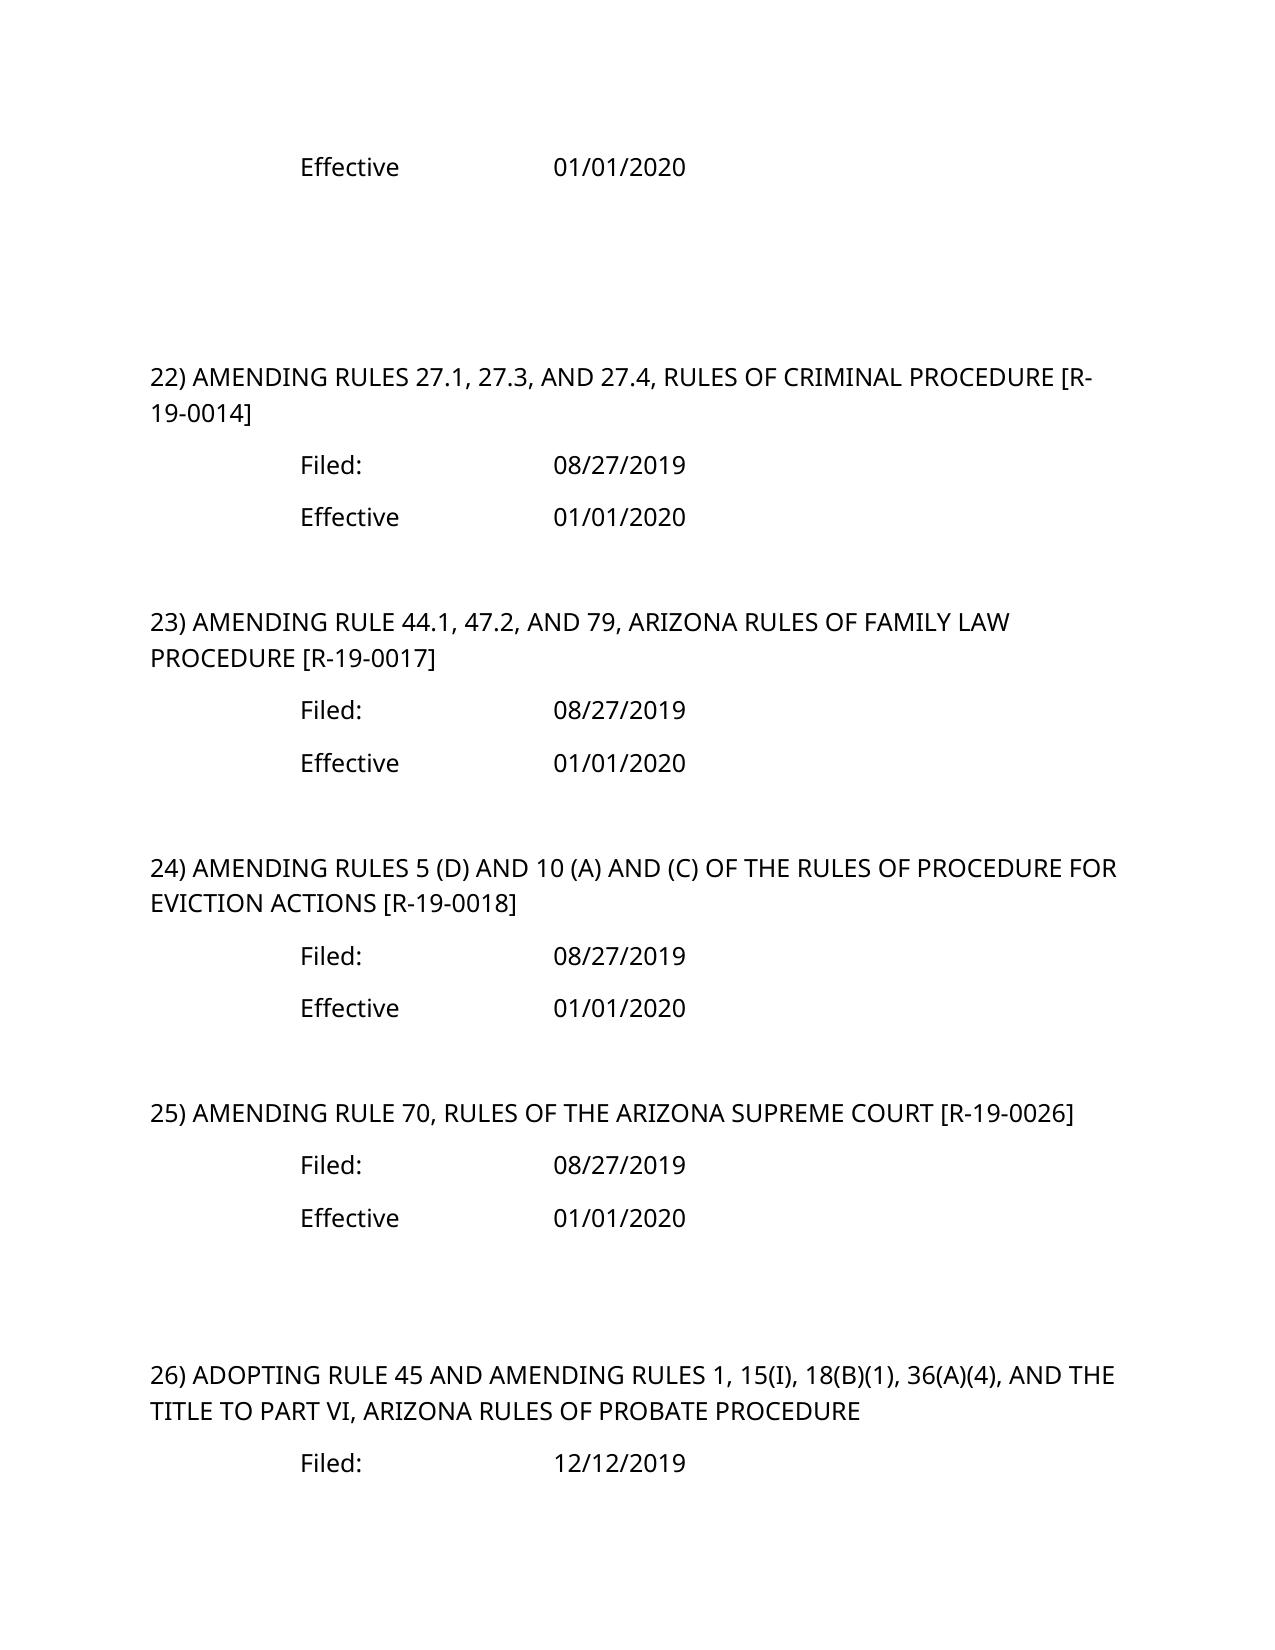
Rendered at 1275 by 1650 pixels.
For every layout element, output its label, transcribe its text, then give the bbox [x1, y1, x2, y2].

text Filed: 08/27/2019 [150, 1148, 1125, 1182]
text Filed: 08/27/2019 [150, 448, 1125, 482]
text 25) AMENDING RULE 70, RULES OF THE ARIZONA SUPREME COURT [R-19-0026] [150, 1096, 1125, 1129]
text Effective 01/01/2020 [150, 991, 1125, 1025]
text Filed: 08/27/2019 [150, 693, 1125, 727]
text 24) AMENDING RULES 5 (D) AND 10 (A) AND (C) OF THE RULES OF PROCEDURE FOR EVICTION ACTIONS [R-19-0018] [150, 850, 1125, 920]
text 23) AMENDING RULE 44.1, 47.2, AND 79, ARIZONA RULES OF FAMILY LAW PROCEDURE [R-19-0017] [150, 605, 1125, 675]
text Effective 01/01/2020 [150, 150, 1125, 184]
text Filed: 08/27/2019 [150, 938, 1125, 972]
text Filed: 12/12/2019 [150, 1446, 1125, 1480]
text 26) ADOPTING RULE 45 AND AMENDING RULES 1, 15(I), 18(B)(1), 36(A)(4), AND THE TITLE TO PART VI, ARIZONA RULES OF PROBATE PROCEDURE [150, 1357, 1125, 1427]
text 22) AMENDING RULES 27.1, 27.3, AND 27.4, RULES OF CRIMINAL PROCEDURE [R-19-0014] [150, 359, 1125, 429]
text Effective 01/01/2020 [150, 745, 1125, 779]
text Effective 01/01/2020 [150, 1200, 1125, 1234]
text Effective 01/01/2020 [150, 500, 1125, 534]
